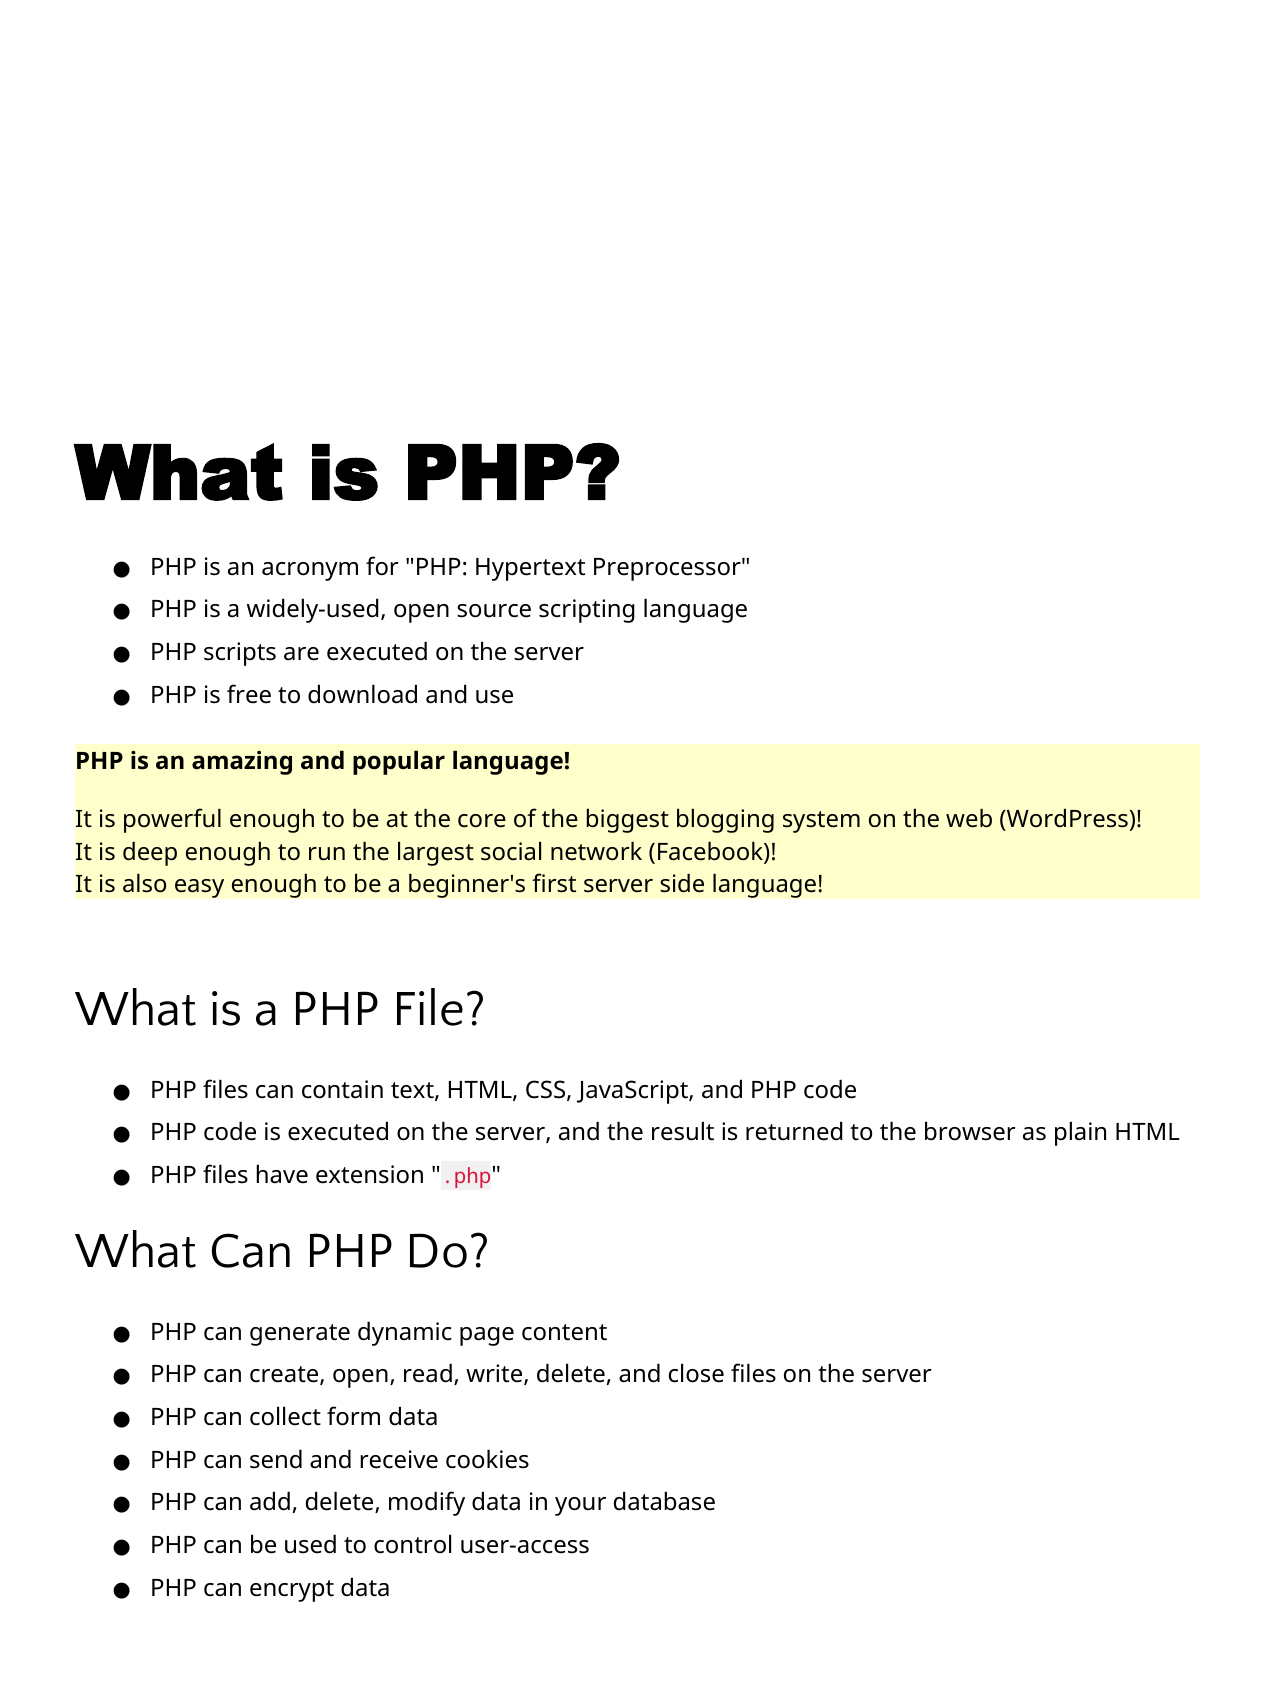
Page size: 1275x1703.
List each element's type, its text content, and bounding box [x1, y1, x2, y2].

list PHP is free to download and use [112, 672, 1200, 715]
text It is powerful enough to be at the core of the biggest blogging system on the web (WordPress)! It is deep enough to run the largest social network (Facebook)! It is also easy enough to be a beginner's first server side language! [75, 802, 1200, 899]
list PHP is an acronym for "PHP: Hypertext Preprocessor" [112, 544, 1200, 587]
list PHP can add, delete, modify data in your database [112, 1480, 1200, 1523]
list PHP can send and receive cookies [112, 1437, 1200, 1480]
list PHP can collect form data [112, 1394, 1200, 1437]
list PHP can generate dynamic page content [112, 1309, 1200, 1352]
list PHP scripts are executed on the server [112, 629, 1200, 672]
text What is a PHP File? [75, 983, 1200, 1038]
text What is PHP? [75, 430, 1200, 515]
list PHP code is executed on the server, and the result is returned to the browser as plain HTML [112, 1110, 1200, 1153]
text What Can PHP Do? [75, 1224, 1200, 1280]
list PHP files can contain text, HTML, CSS, JavaScript, and PHP code [112, 1067, 1200, 1110]
list PHP can create, open, read, write, delete, and close files on the server [112, 1352, 1200, 1394]
list PHP is a widely-used, open source scripting language [112, 587, 1200, 629]
list PHP can be used to control user-access [112, 1523, 1200, 1565]
list PHP files have extension ".php" [112, 1153, 1200, 1195]
list PHP can encrypt data [112, 1565, 1200, 1608]
text PHP is an amazing and popular language! [75, 744, 1200, 777]
